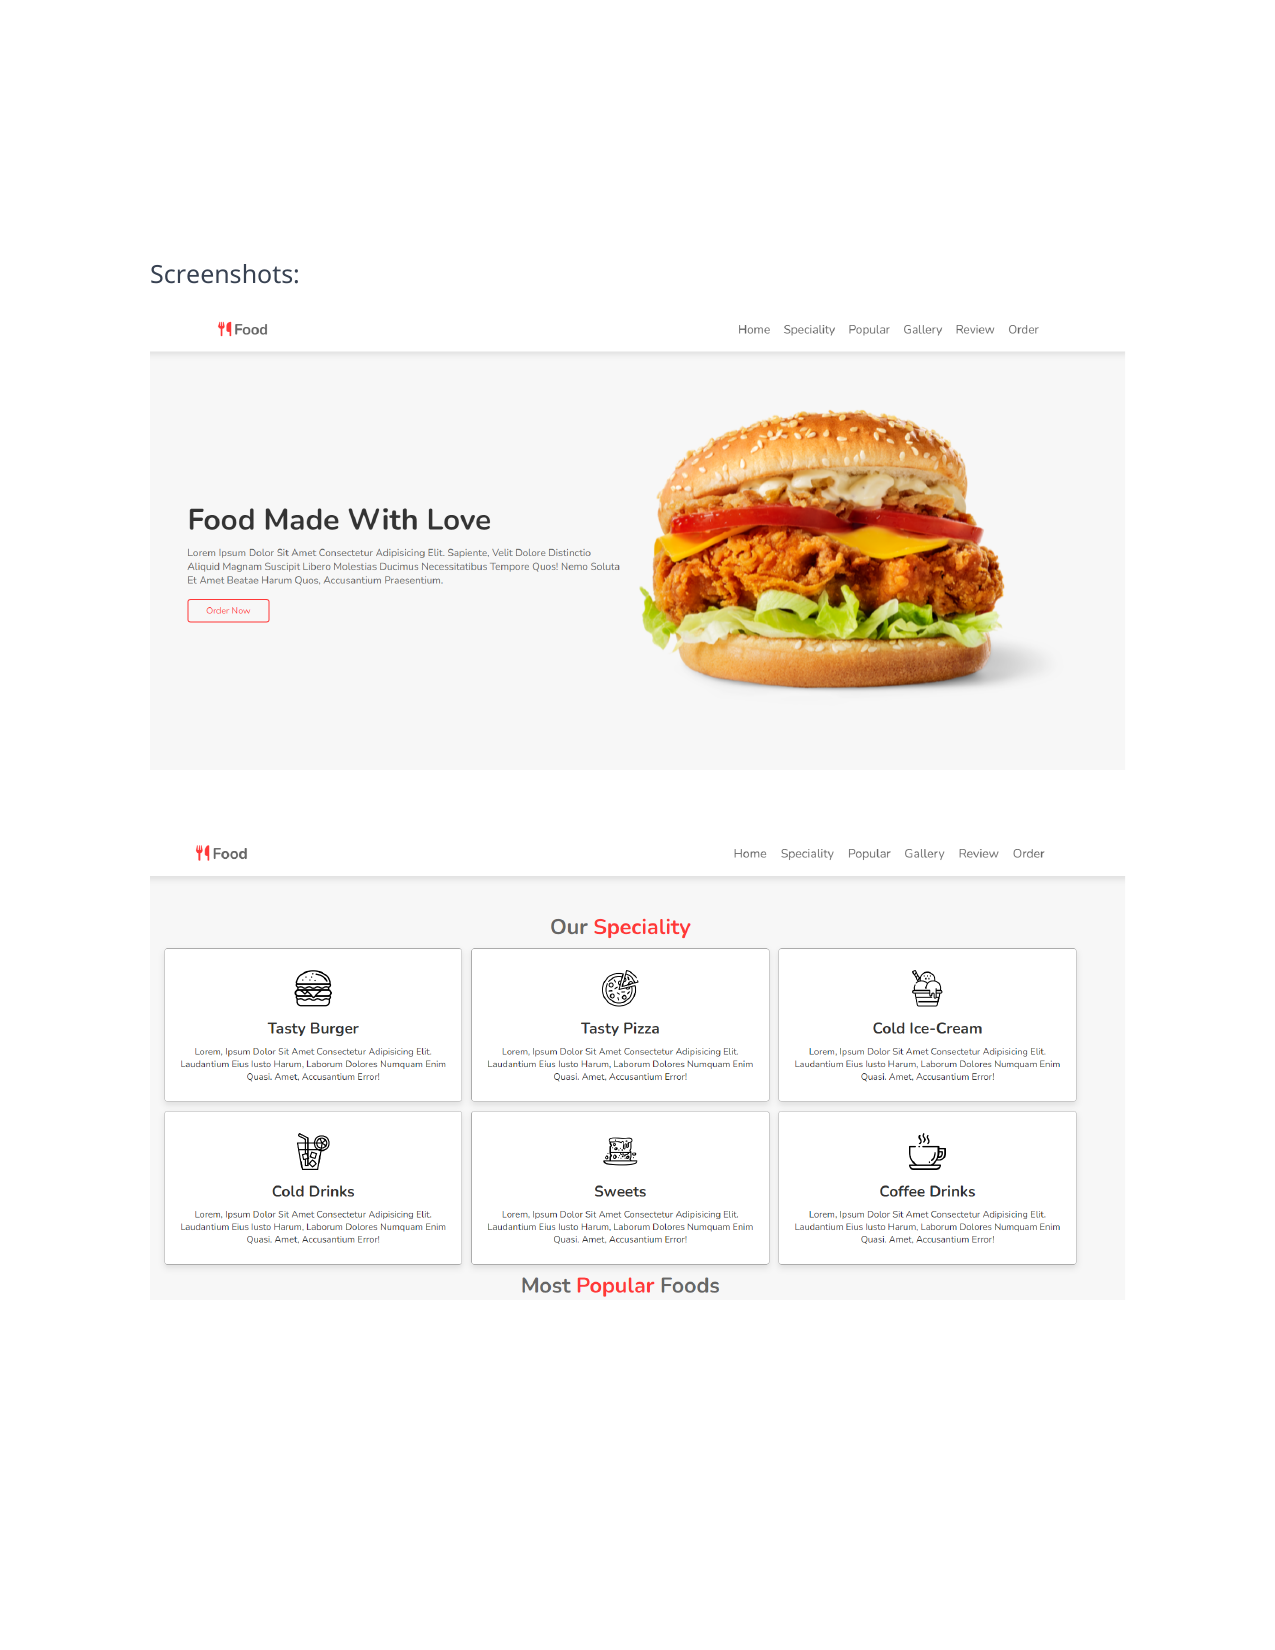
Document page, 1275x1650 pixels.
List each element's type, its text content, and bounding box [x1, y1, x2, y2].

picture [150, 310, 1125, 770]
text Screenshots: [150, 257, 1125, 291]
picture [150, 841, 1125, 1300]
